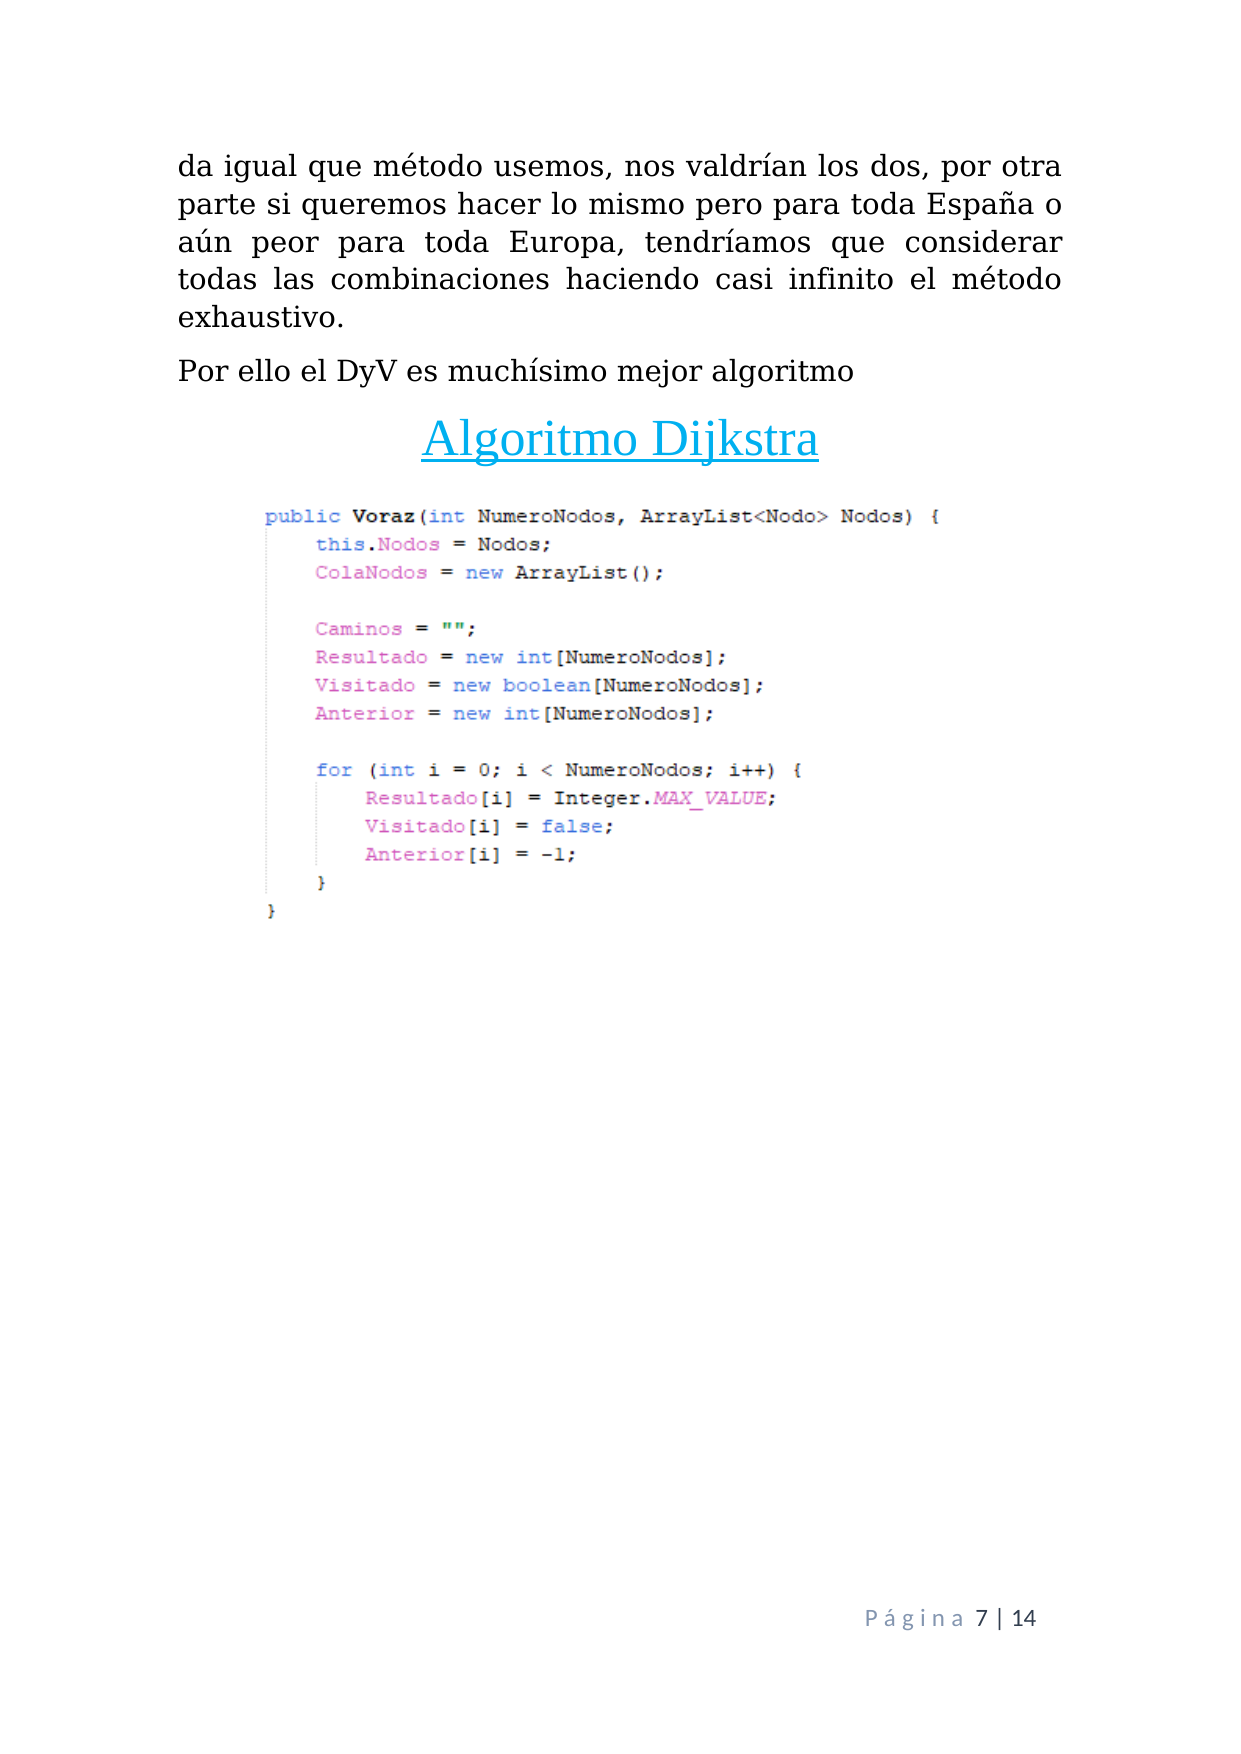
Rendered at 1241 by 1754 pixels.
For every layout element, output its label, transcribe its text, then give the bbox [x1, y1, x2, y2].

picture [239, 488, 1001, 925]
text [177, 148, 1063, 333]
text Por ello el DyV es muchísimo mejor algoritmo [177, 353, 1063, 388]
text Algoritmo Dijkstra [177, 407, 1063, 467]
